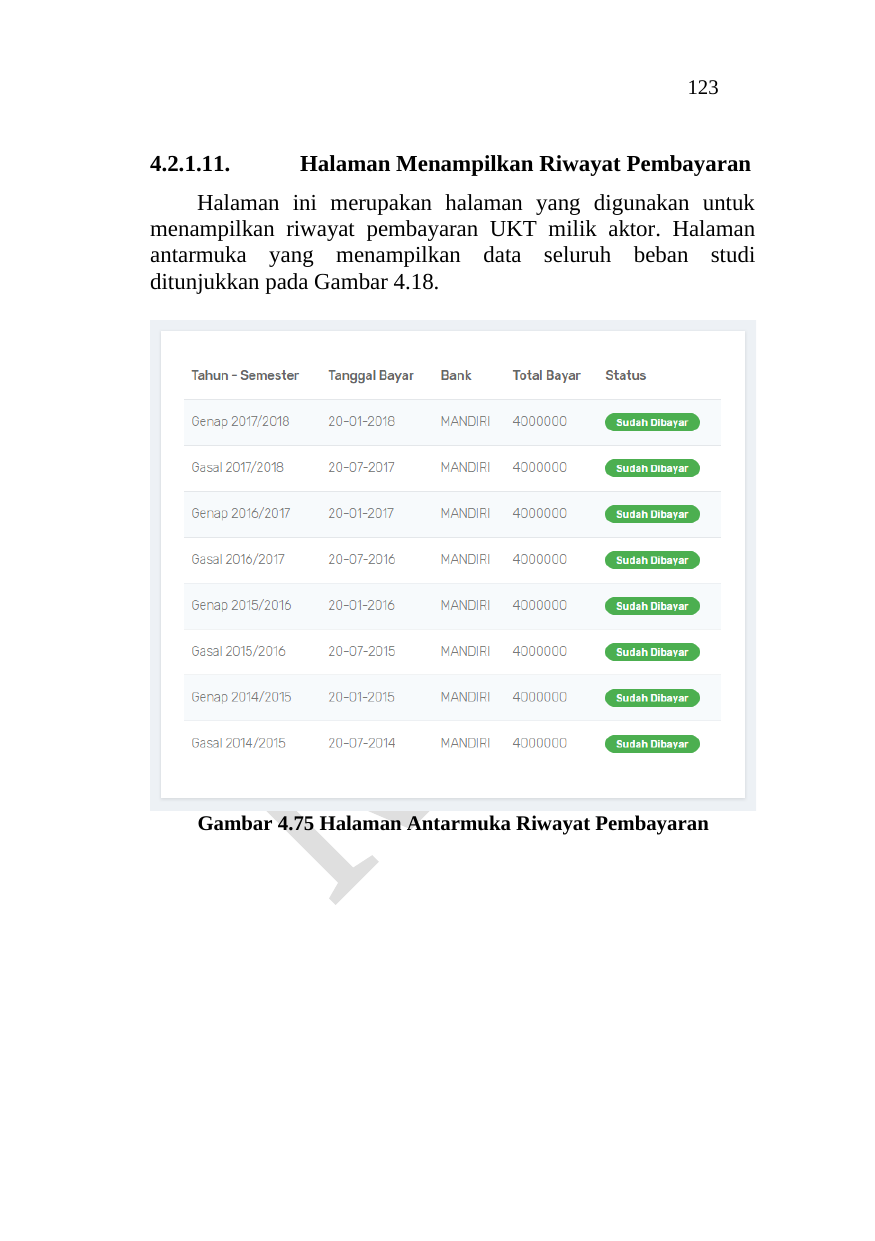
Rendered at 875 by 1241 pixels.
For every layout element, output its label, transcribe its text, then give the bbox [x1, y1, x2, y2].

subtitle Halaman Menampilkan Riwayat Pembayaran [150, 150, 756, 176]
picture [150, 320, 757, 811]
text Halaman ini merupakan halaman yang digunakan untuk menampilkan riwayat pembayaran UKT milik aktor. Halaman antarmuka yang menampilkan data seluruh beban studi ditunjukkan pada Gambar 4.18. [150, 189, 756, 294]
